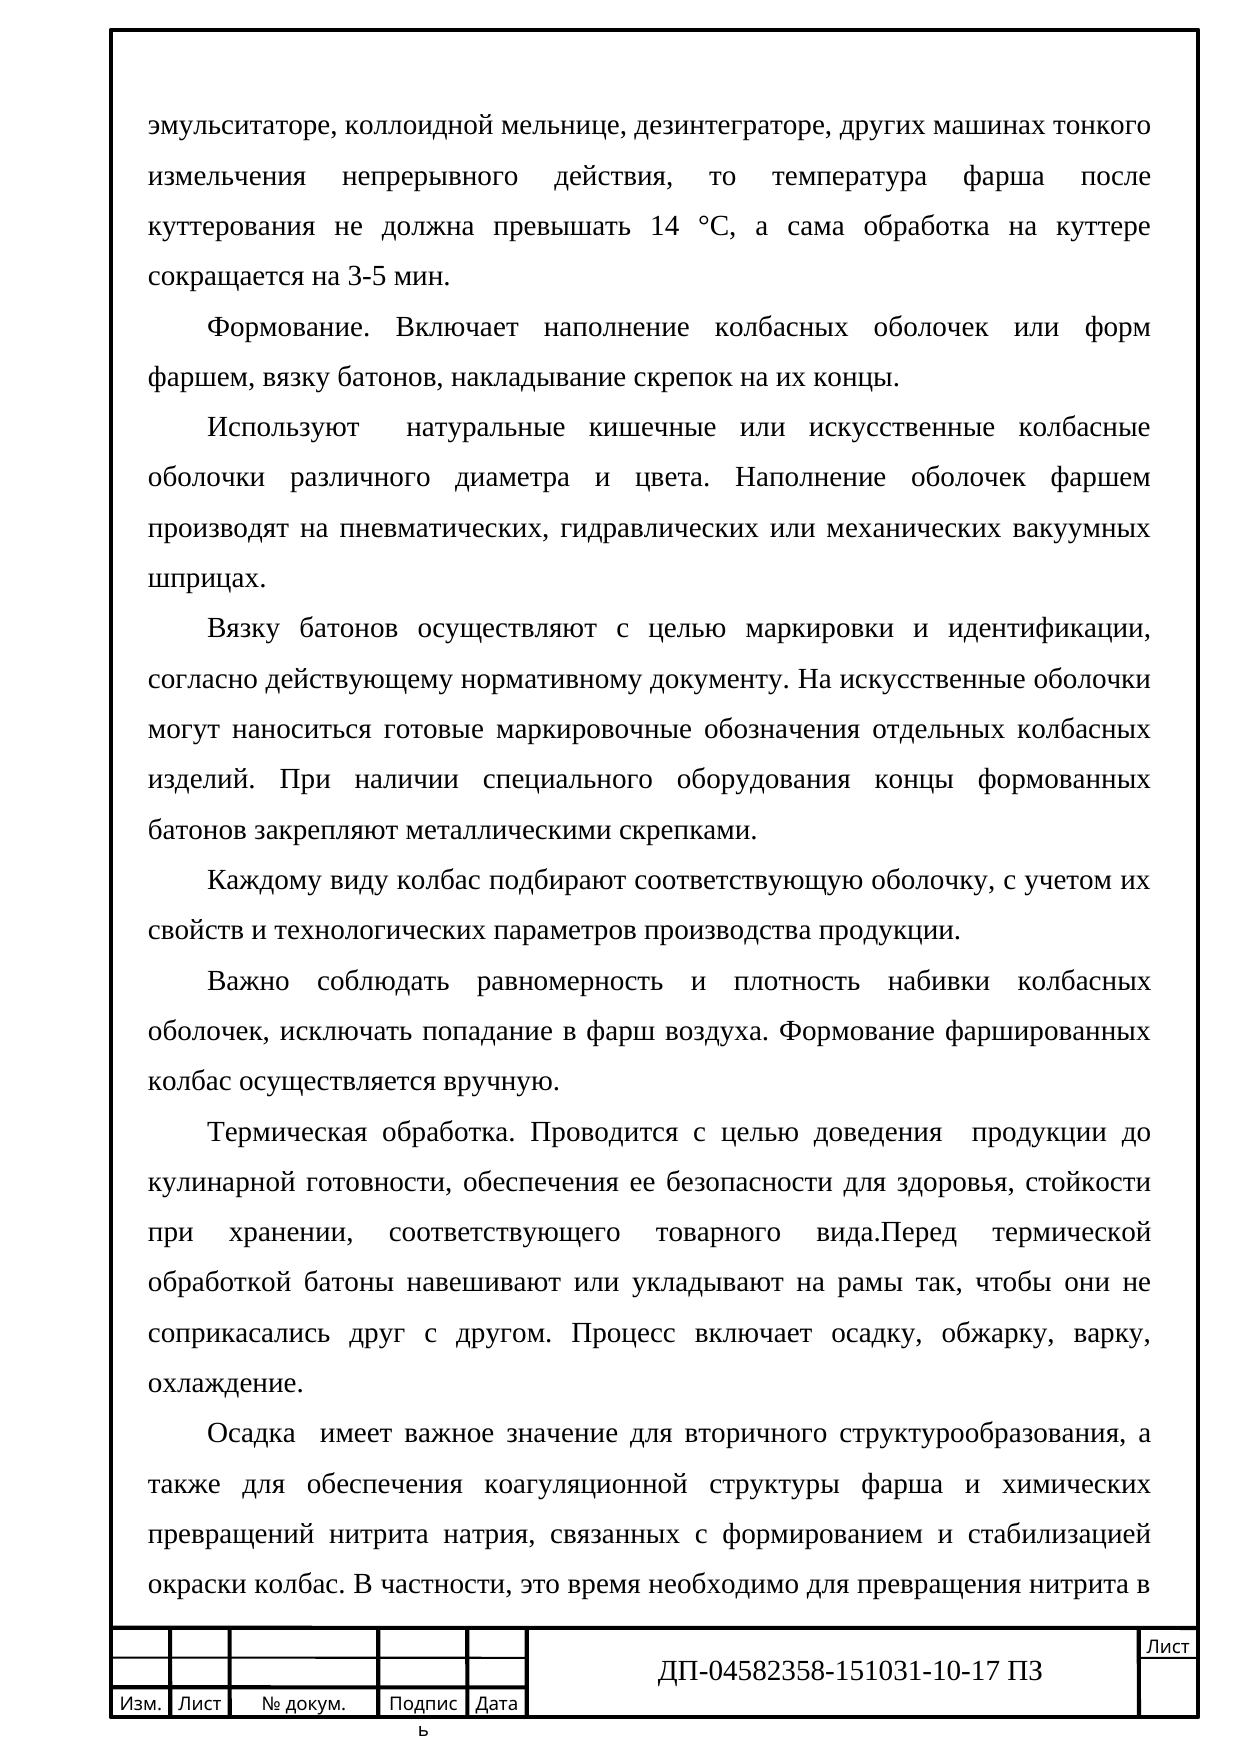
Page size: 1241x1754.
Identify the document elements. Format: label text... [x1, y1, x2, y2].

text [148, 107, 1152, 292]
text Термическая обработка. Проводится с целью доведения продукции до кулинарной готовности, обеспечения ее безопасности для здоровья, стойкости при хранении, соответствующего товарного вида.Перед термической обработкой батоны навешивают или укладывают на рамы так, чтобы они не соприкасались друг с другом. Процесс включает осадку, обжарку, варку, охлаждение. [148, 1114, 1152, 1399]
text Вязку батонов осуществляют с целью маркировки и идентификации, согласно действующему нормативному документу. На искусственные оболочки могут наноситься готовые маркировочные обозначения отдельных колбасных изделий. При наличии специального оборудования концы формованных батонов закрепляют металлическими скрепками. [148, 611, 1152, 845]
text Используют натуральные кишечные или искусственные колбасные оболочки различного диаметра и цвета. Наполнение оболочек фаршем производят на пневматических, гидравлических или механических вакуумных шприцах. [148, 409, 1152, 594]
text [148, 1416, 1152, 1600]
text Каждому виду колбас подбирают соответствующую оболочку, с учетом их свойств и технологических параметров производства продукции. [148, 862, 1152, 946]
text Важно соблюдать равномерность и плотность набивки колбасных оболочек, исключать попадание в фарш воздуха. Формование фаршированных колбас осуществляется вручную. [148, 963, 1152, 1097]
text Формование. Включает наполнение колбасных оболочек или форм фаршем, вязку батонов, накладывание скрепок на их концы. [148, 309, 1152, 392]
